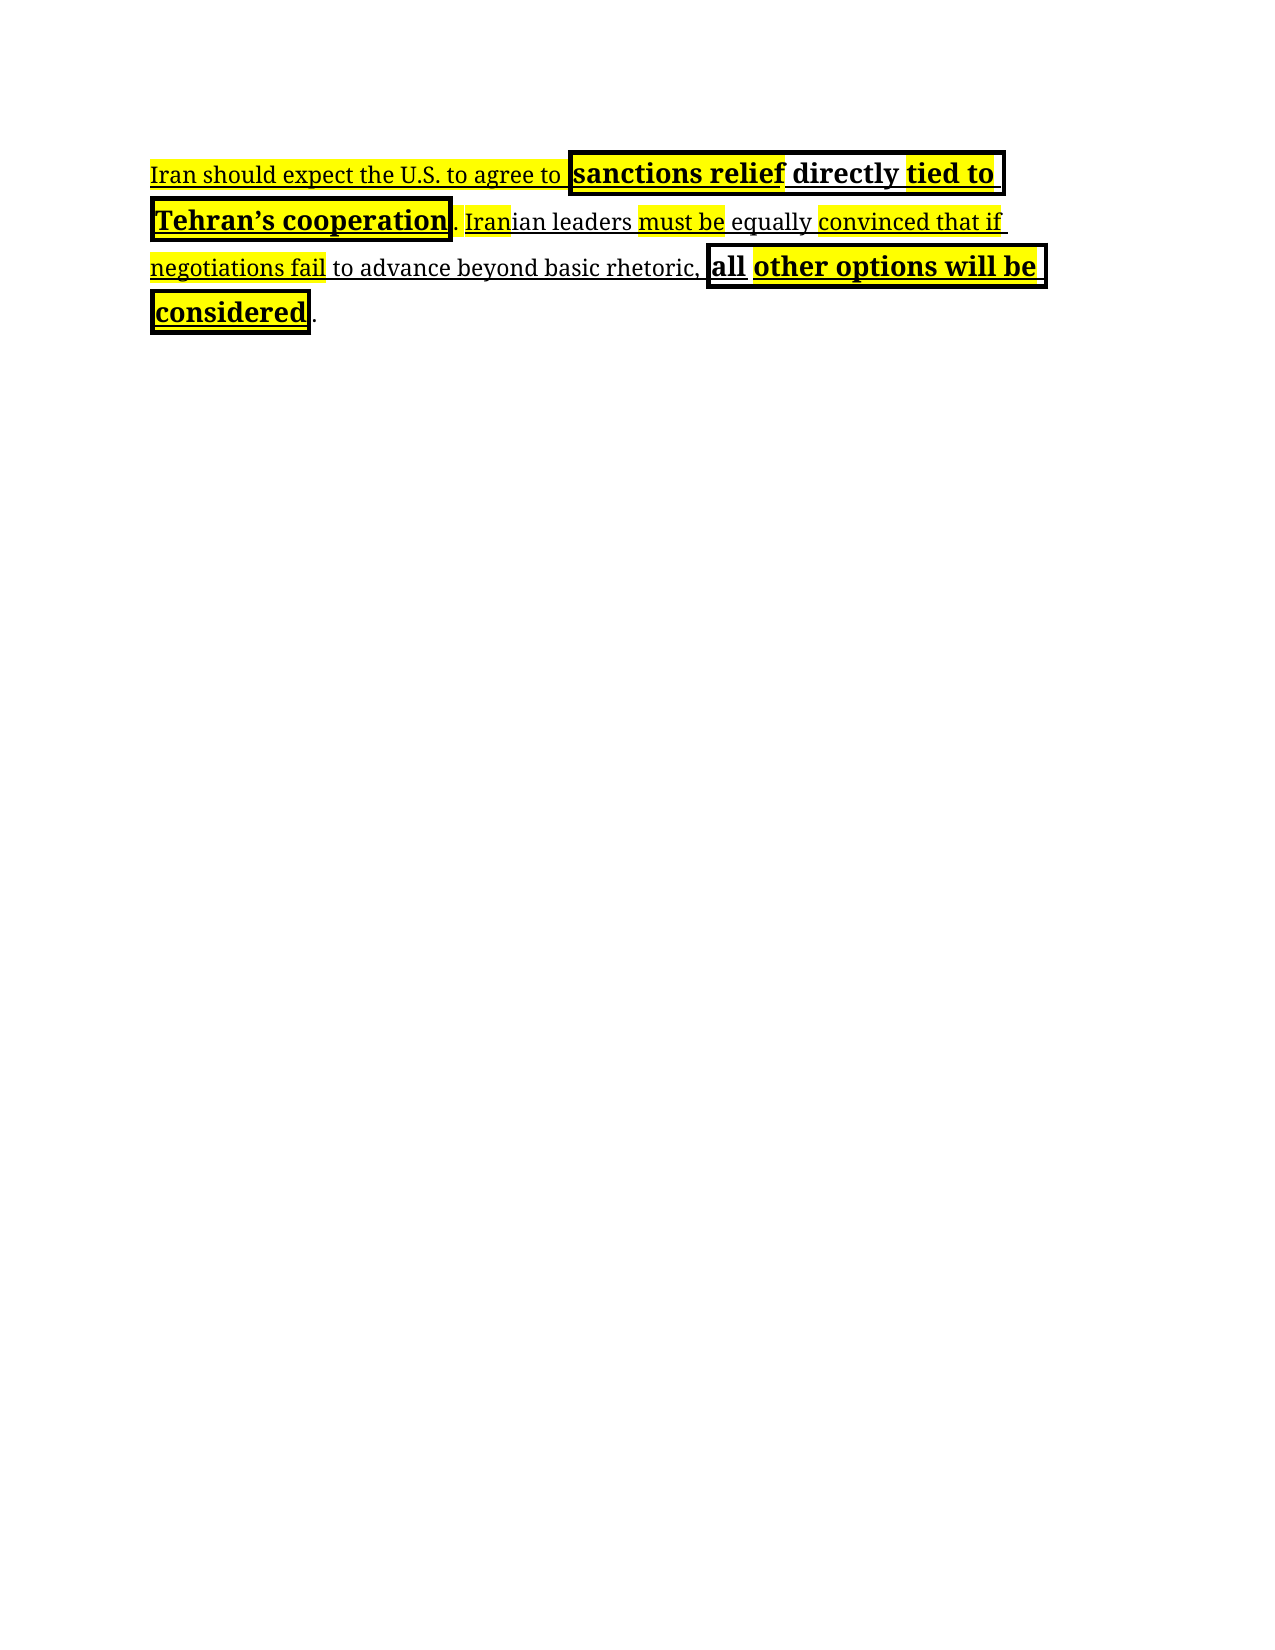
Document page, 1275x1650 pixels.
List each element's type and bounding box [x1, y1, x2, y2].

text [150, 150, 1125, 335]
